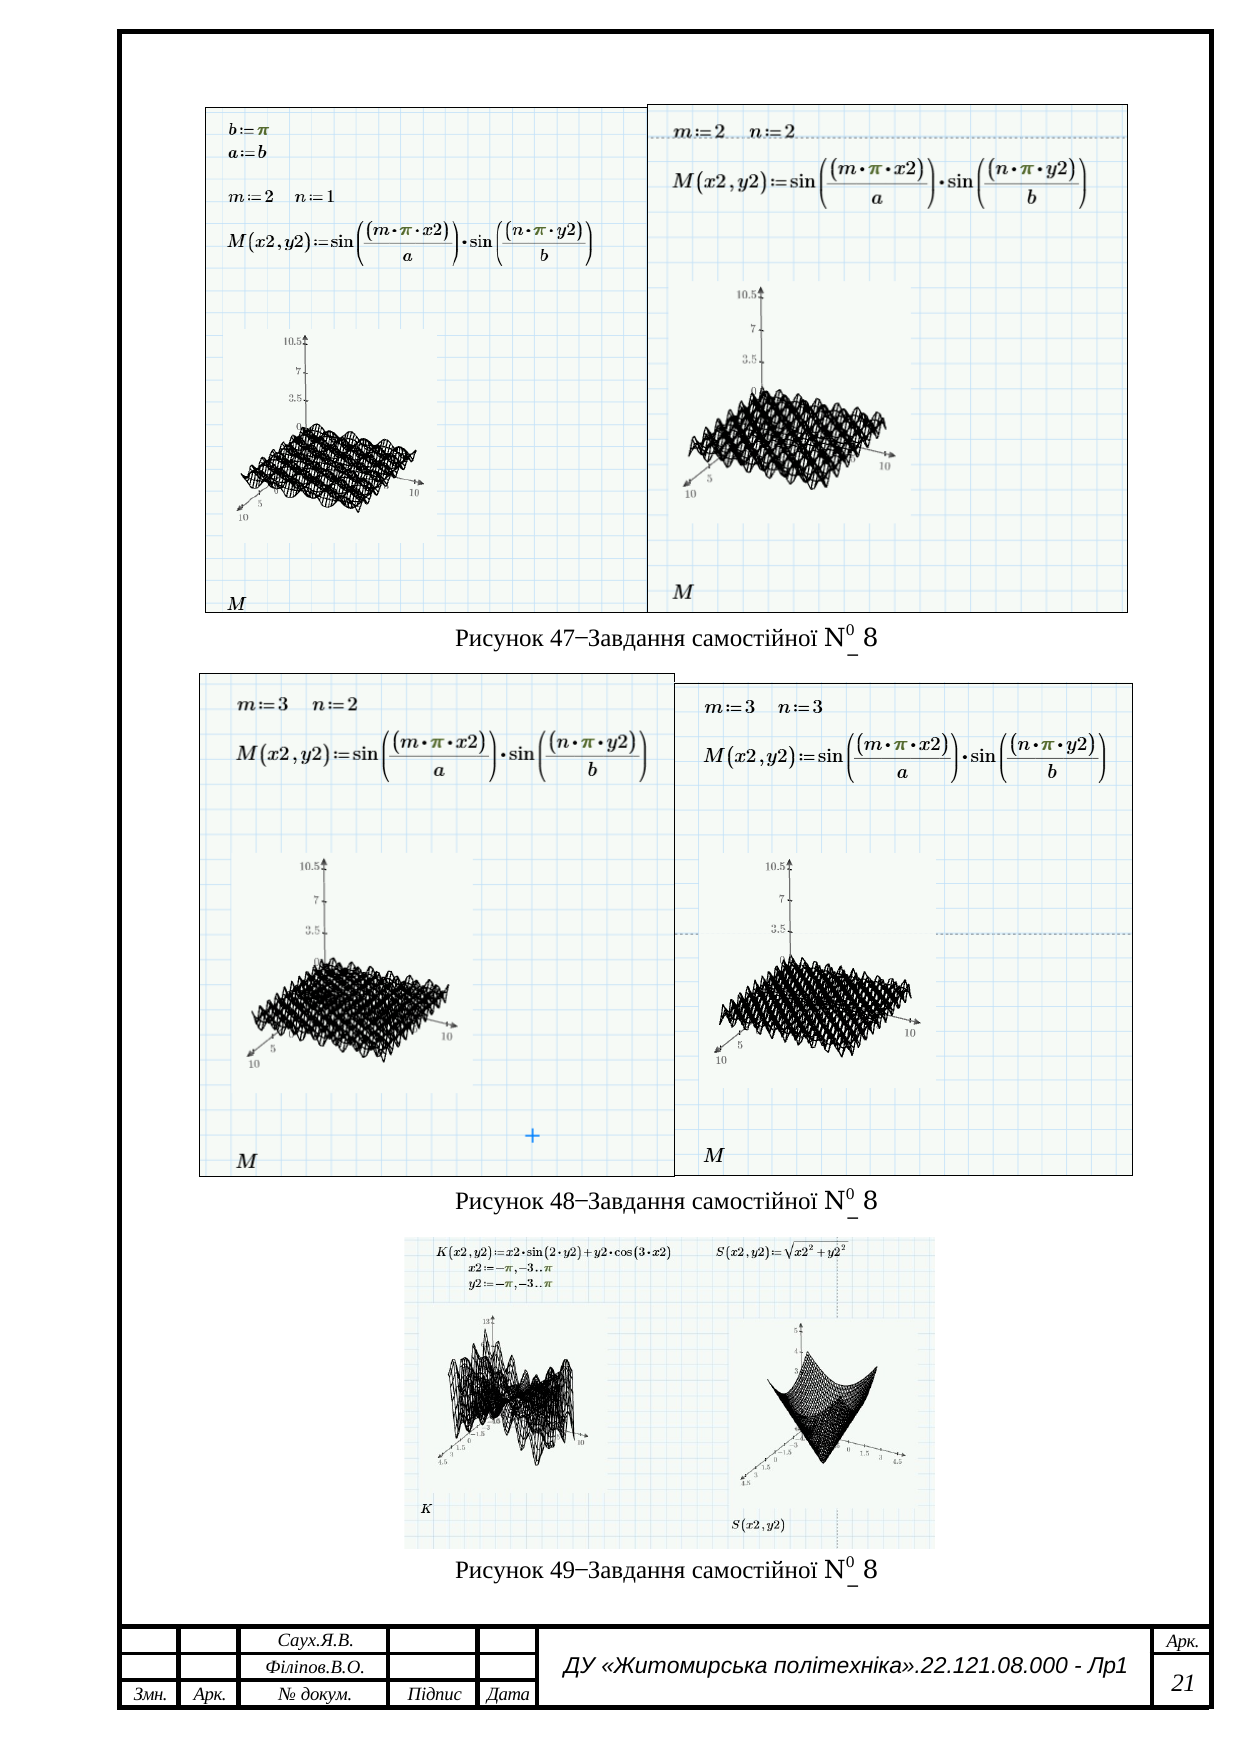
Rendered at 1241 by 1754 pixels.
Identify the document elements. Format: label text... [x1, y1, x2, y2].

table_cell [480, 1655, 535, 1677]
table_cell [480, 1629, 535, 1652]
table_cell [122, 1629, 176, 1652]
table_cell Дата [480, 1682, 535, 1705]
table_cell Арк. [1154, 1629, 1209, 1652]
table_cell Підпис [390, 1682, 475, 1705]
table_cell № докум. [241, 1682, 386, 1705]
picture [404, 1237, 935, 1549]
table_cell Змн. [122, 1682, 176, 1705]
table_cell [181, 1629, 236, 1652]
table_header Рисунок 47 ̶ Завдання самостійної N0 8 − Рисунок 48 ̶ Завдання самостійної N0 8 − Рисунок 49 ̶ Завдання самостійної N0 8 − [122, 34, 1209, 1624]
table_cell [181, 1655, 236, 1677]
table_cell ДУ «Житомирська політехніка».22.121.08.000 - Лр1 [539, 1629, 1150, 1705]
table_cell Філіпов.В.О. [241, 1655, 386, 1677]
table_cell [390, 1629, 475, 1652]
table_cell Саух.Я.В. [241, 1629, 386, 1652]
table_cell [122, 1655, 176, 1677]
table_cell [390, 1655, 475, 1677]
table_cell 21 [1154, 1655, 1209, 1705]
table_cell Арк. [181, 1682, 236, 1705]
